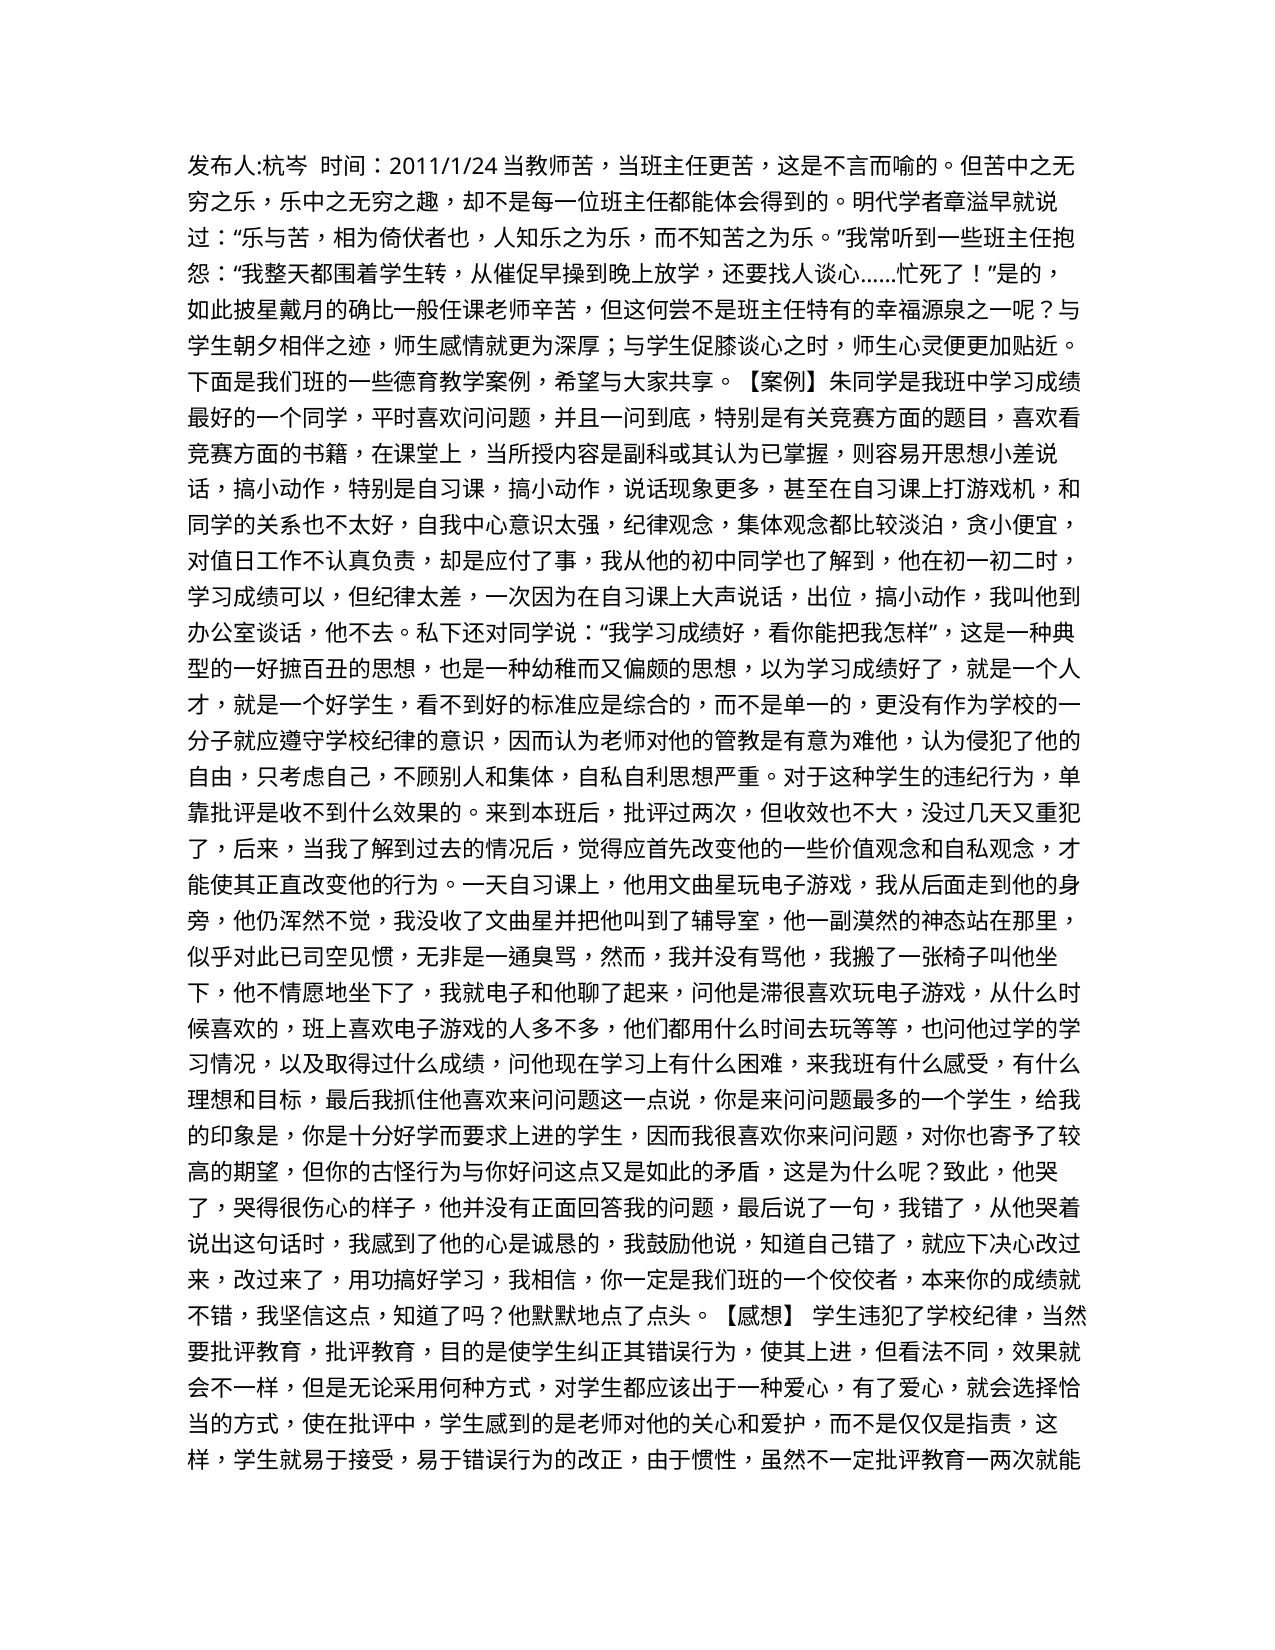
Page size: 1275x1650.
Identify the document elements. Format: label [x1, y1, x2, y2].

text [187, 150, 1087, 1475]
